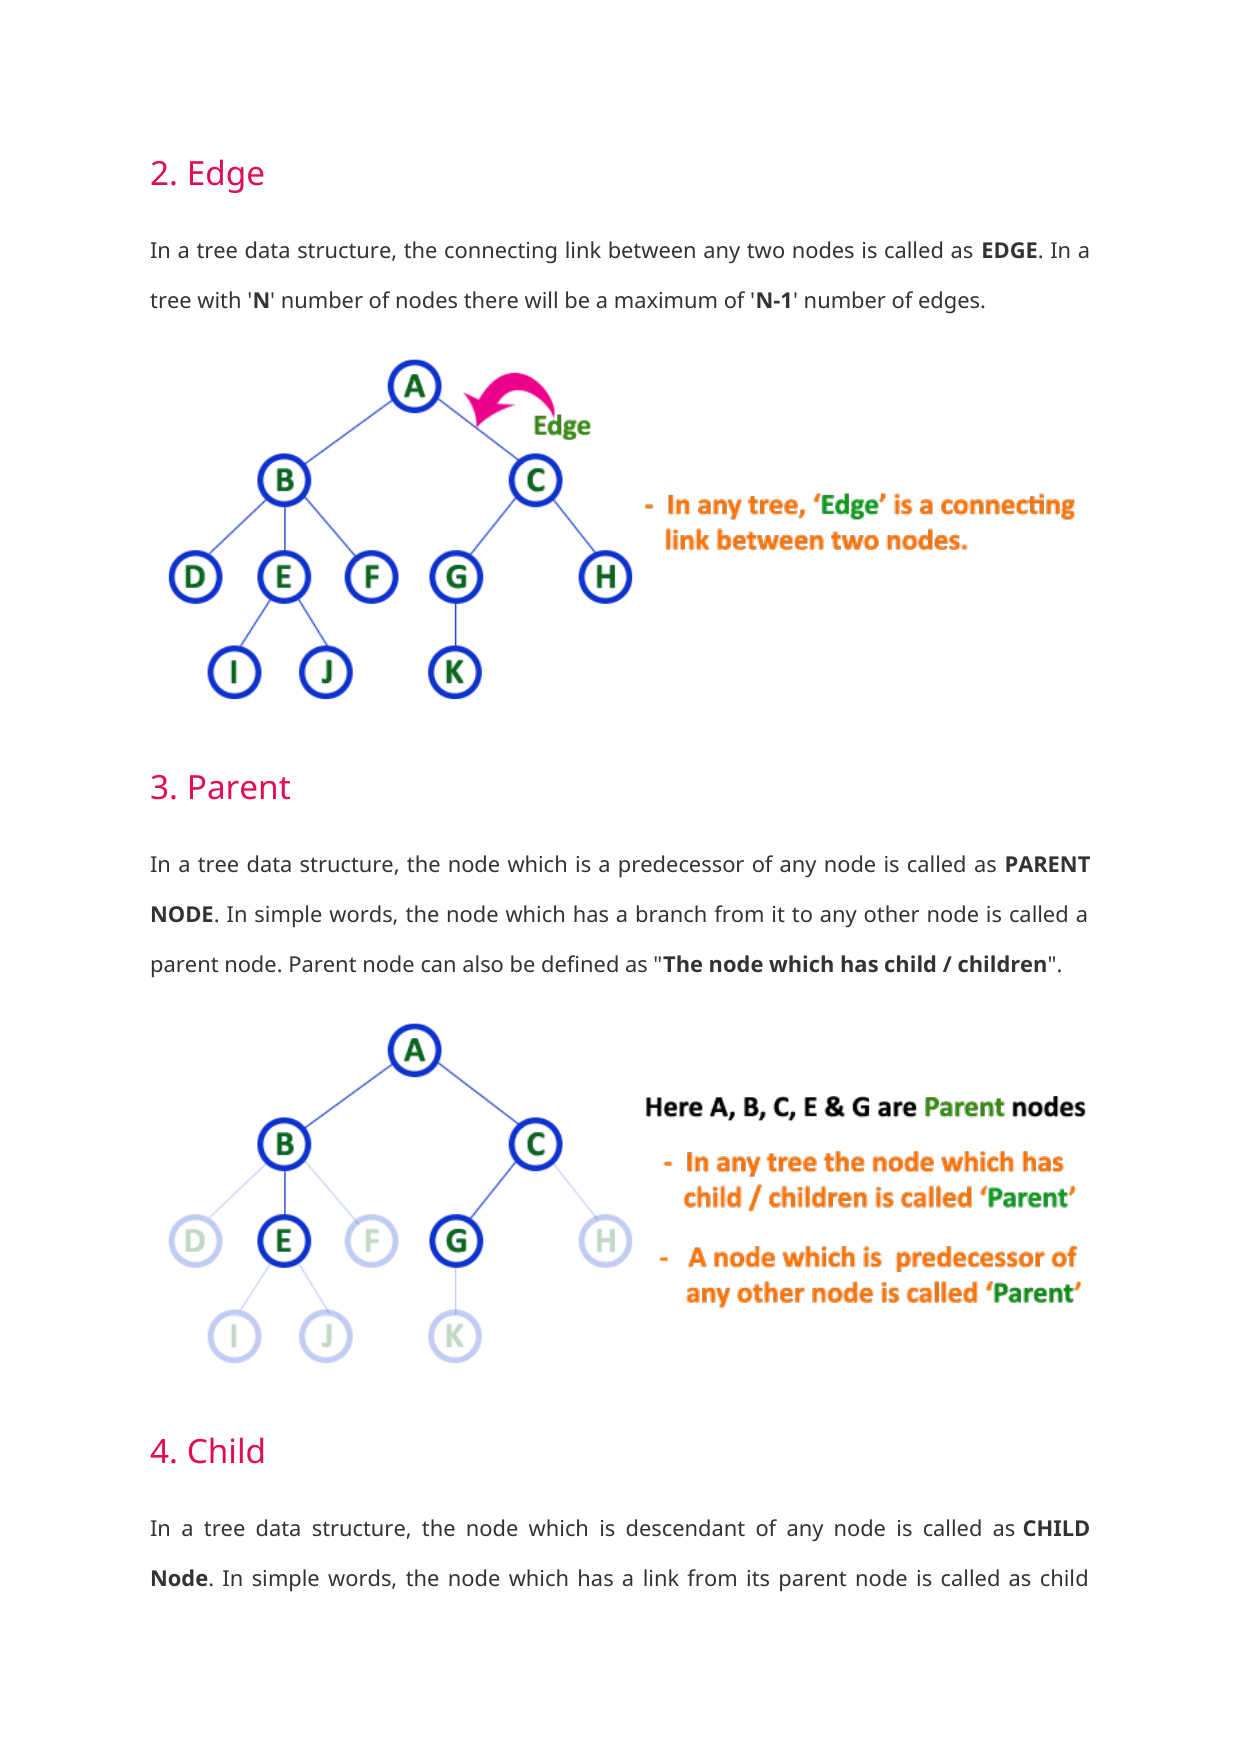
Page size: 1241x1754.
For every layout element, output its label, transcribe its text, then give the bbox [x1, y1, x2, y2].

text In a tree data structure, the connecting link between any two nodes is called as EDGE. In a tree with 'N' number of nodes there will be a maximum of 'N-1' number of edges. [150, 214, 1090, 314]
picture [150, 994, 1091, 1397]
text In a tree data structure, the node which is a predecessor of any node is called as PARENT NODE. In simple words, the node which has a branch from it to any other node is called a parent node. Parent node can also be defined as "The node which has child / children". [150, 829, 1090, 979]
subtitle 2. Edge [150, 150, 1090, 195]
subtitle 4. Child [150, 1428, 1090, 1474]
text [150, 1493, 1090, 1593]
picture [150, 330, 1091, 733]
subtitle 3. Parent [150, 764, 1090, 809]
